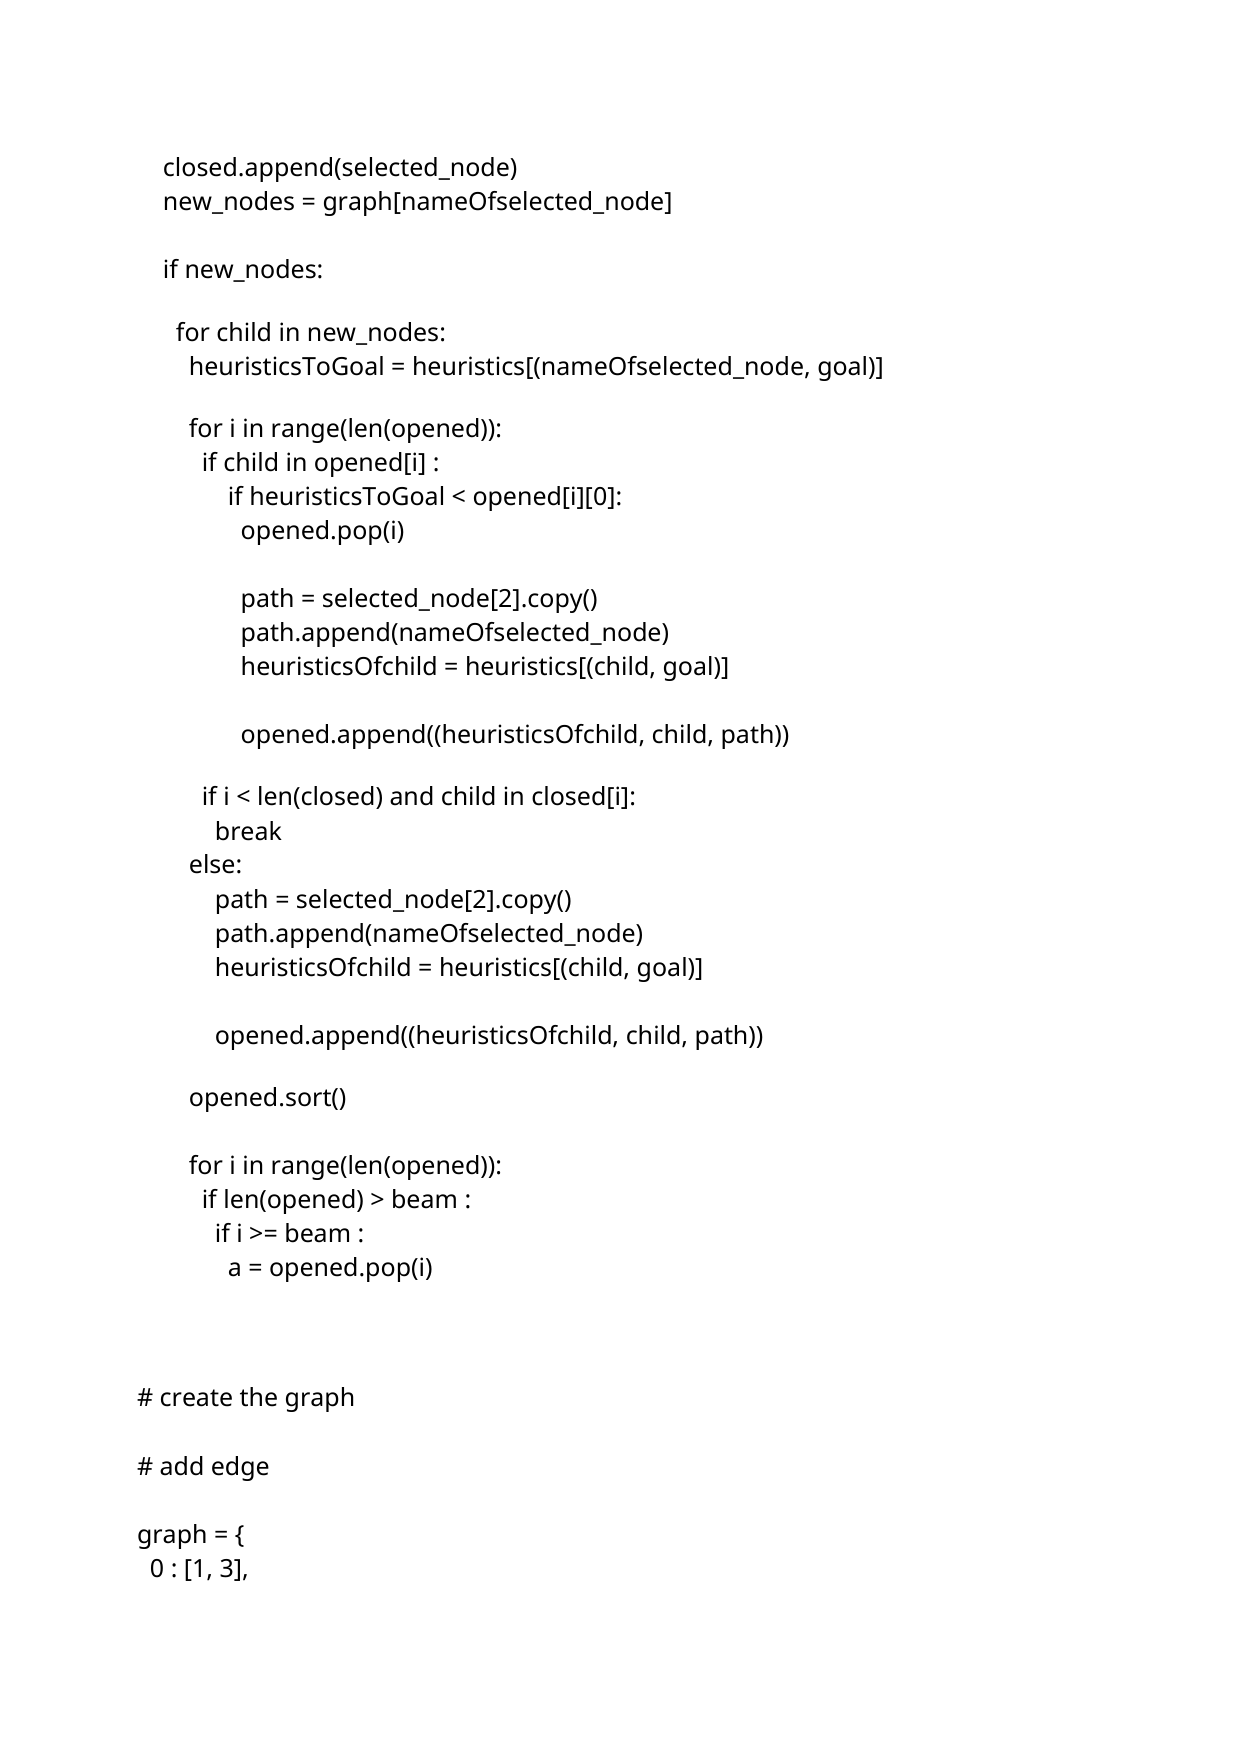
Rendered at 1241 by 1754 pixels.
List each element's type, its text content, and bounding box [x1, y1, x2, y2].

text path = selected_node[2].copy() [137, 581, 1159, 615]
text opened.pop(i) [137, 513, 1159, 547]
text for child in new_nodes: [137, 314, 1159, 348]
text path = selected_node[2].copy() [137, 881, 1159, 915]
text path.append(nameOfselected_node) [137, 615, 1159, 649]
text 0 : [1, 3], [137, 1550, 1159, 1584]
text # create the graph [137, 1380, 1159, 1414]
text graph = { [137, 1516, 1159, 1550]
text new_nodes = graph[nameOfselected_node] [137, 184, 1159, 218]
text heuristicsOfchild = heuristics[(child, goal)] [137, 649, 1159, 683]
text if new_nodes: [137, 252, 1159, 286]
text if len(opened) > beam : [137, 1182, 1159, 1216]
text for i in range(len(opened)): [137, 1148, 1159, 1182]
text break [137, 813, 1159, 847]
text if child in opened[i] : [137, 444, 1159, 478]
text closed.append(selected_node) [137, 150, 1159, 184]
text if heuristicsToGoal < opened[i][0]: [137, 478, 1159, 513]
text heuristicsOfchild = heuristics[(child, goal)] [137, 949, 1159, 983]
text # add edge [137, 1448, 1159, 1482]
text for i in range(len(opened)): [137, 410, 1159, 444]
text else: [137, 847, 1159, 881]
text opened.append((heuristicsOfchild, child, path)) [137, 717, 1159, 751]
text opened.append((heuristicsOfchild, child, path)) [137, 1017, 1159, 1052]
text a = opened.pop(i) [137, 1250, 1159, 1284]
text heuristicsToGoal = heuristics[(nameOfselected_node, goal)] [137, 348, 1159, 382]
text if i < len(closed) and child in closed[i]: [137, 779, 1159, 813]
text path.append(nameOfselected_node) [137, 915, 1159, 949]
text if i >= beam : [137, 1216, 1159, 1250]
text opened.sort() [137, 1079, 1159, 1114]
